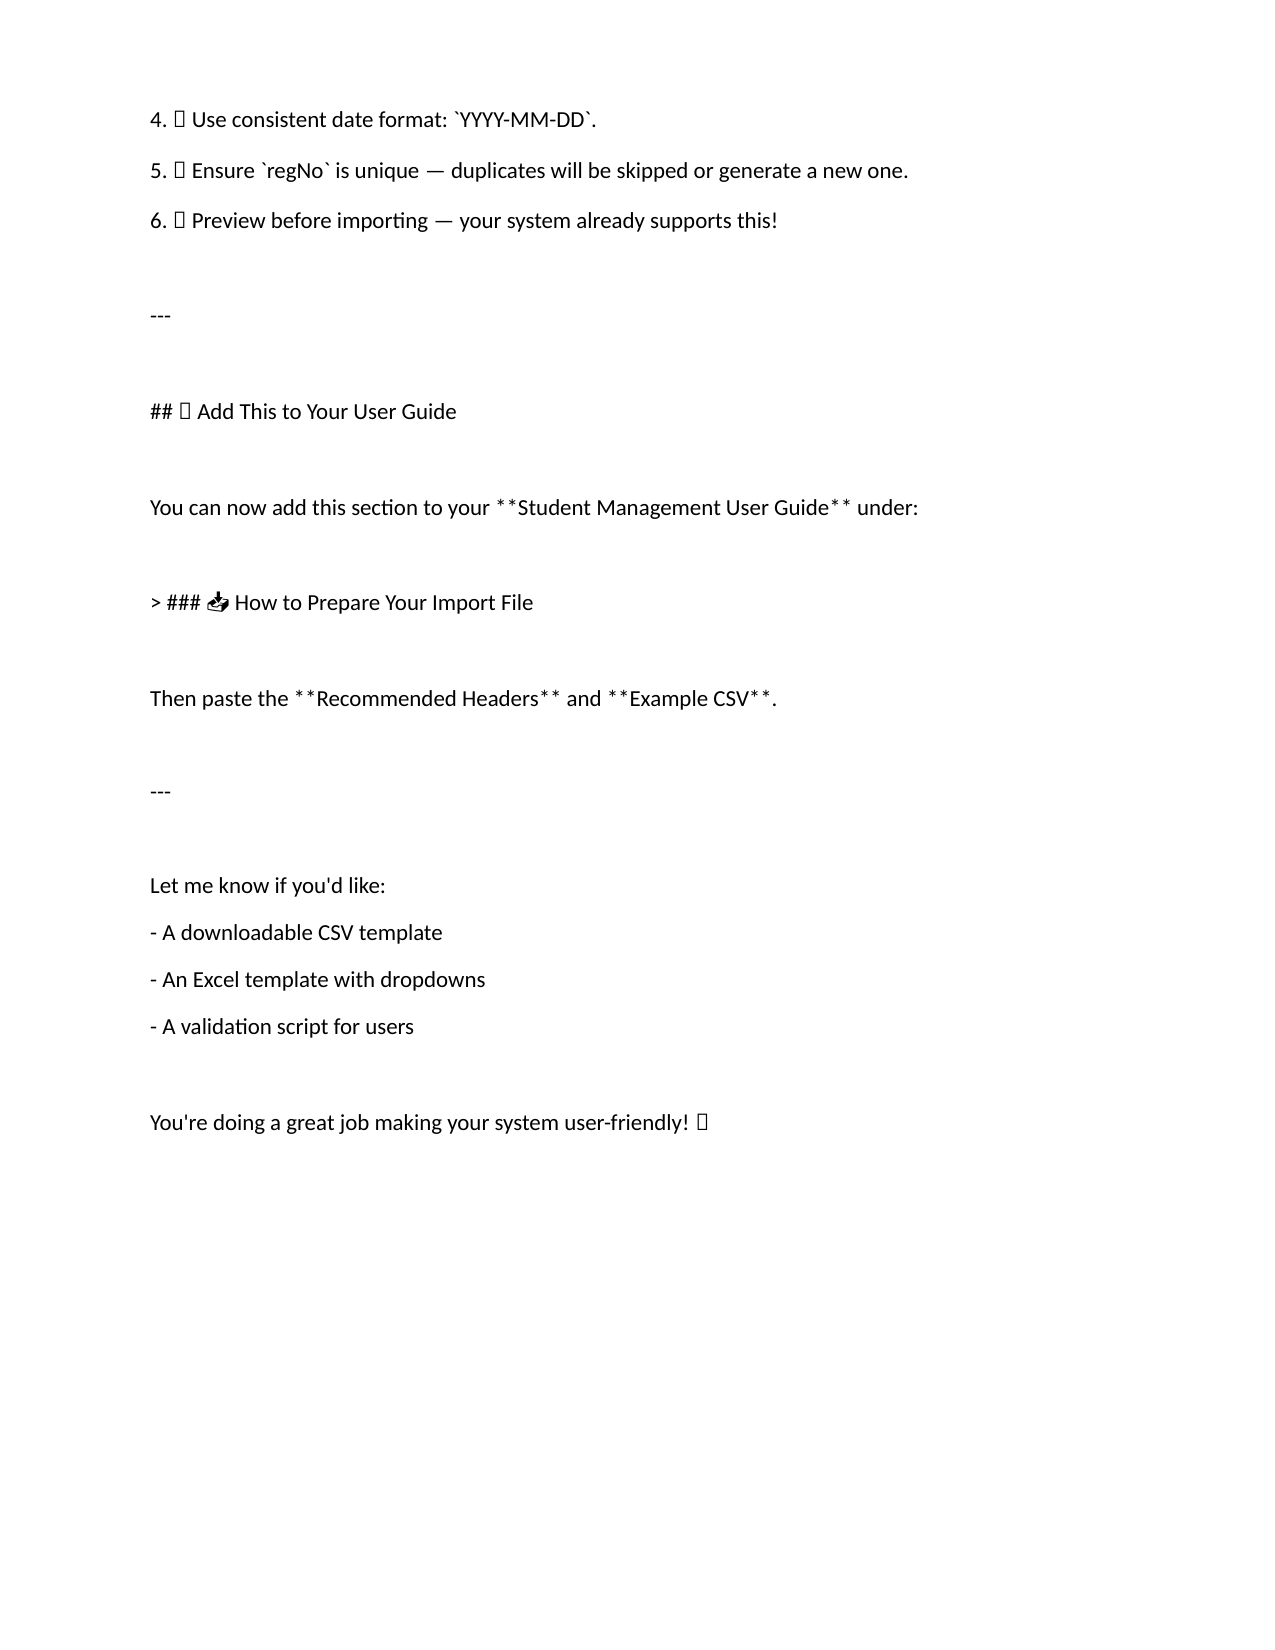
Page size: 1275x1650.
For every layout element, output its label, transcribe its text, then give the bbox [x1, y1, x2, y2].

text --- [150, 302, 1125, 329]
text You're doing a great job making your system user-friendly! 🚀 [150, 1106, 1125, 1137]
text - A validation script for users [150, 1012, 1125, 1040]
text - A downloadable CSV template [150, 918, 1125, 946]
text Let me know if you'd like: [150, 871, 1125, 899]
text 6. ✅ Preview before importing — your system already supports this! [150, 204, 1125, 236]
text You can now add this section to your **Student Management User Guide** under: [150, 493, 1125, 521]
text - An Excel template with dropdowns [150, 965, 1125, 993]
text 5. ✅ Ensure `regNo` is unique — duplicates will be skipped or generate a new one. [150, 154, 1125, 185]
text --- [150, 777, 1125, 805]
text 4. ✅ Use consistent date format: `YYYY-MM-DD`. [150, 103, 1125, 135]
text > ### 📥 How to Prepare Your Import File [150, 586, 1125, 618]
text ## 📎 Add This to Your User Guide [150, 395, 1125, 427]
text Then paste the **Recommended Headers** and **Example CSV**. [150, 684, 1125, 712]
